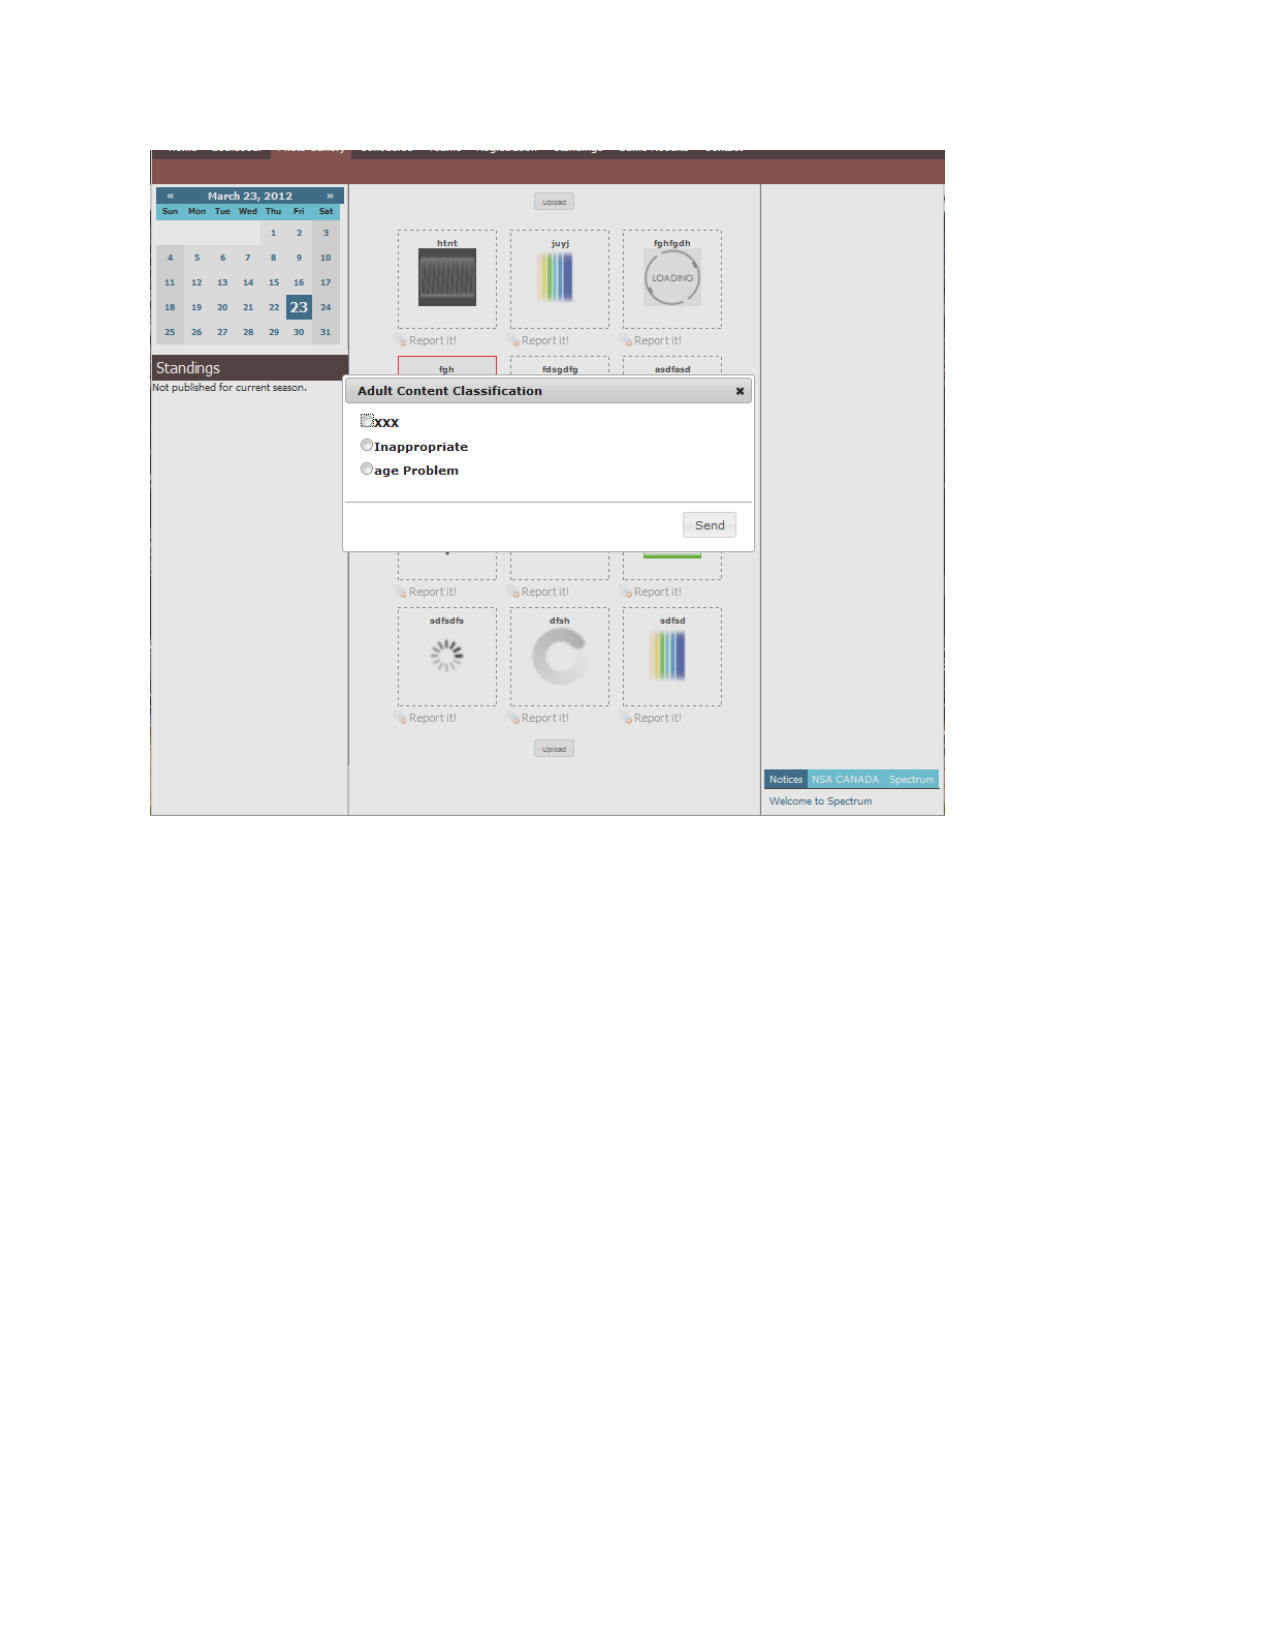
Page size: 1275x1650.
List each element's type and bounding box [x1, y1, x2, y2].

picture [150, 150, 945, 817]
